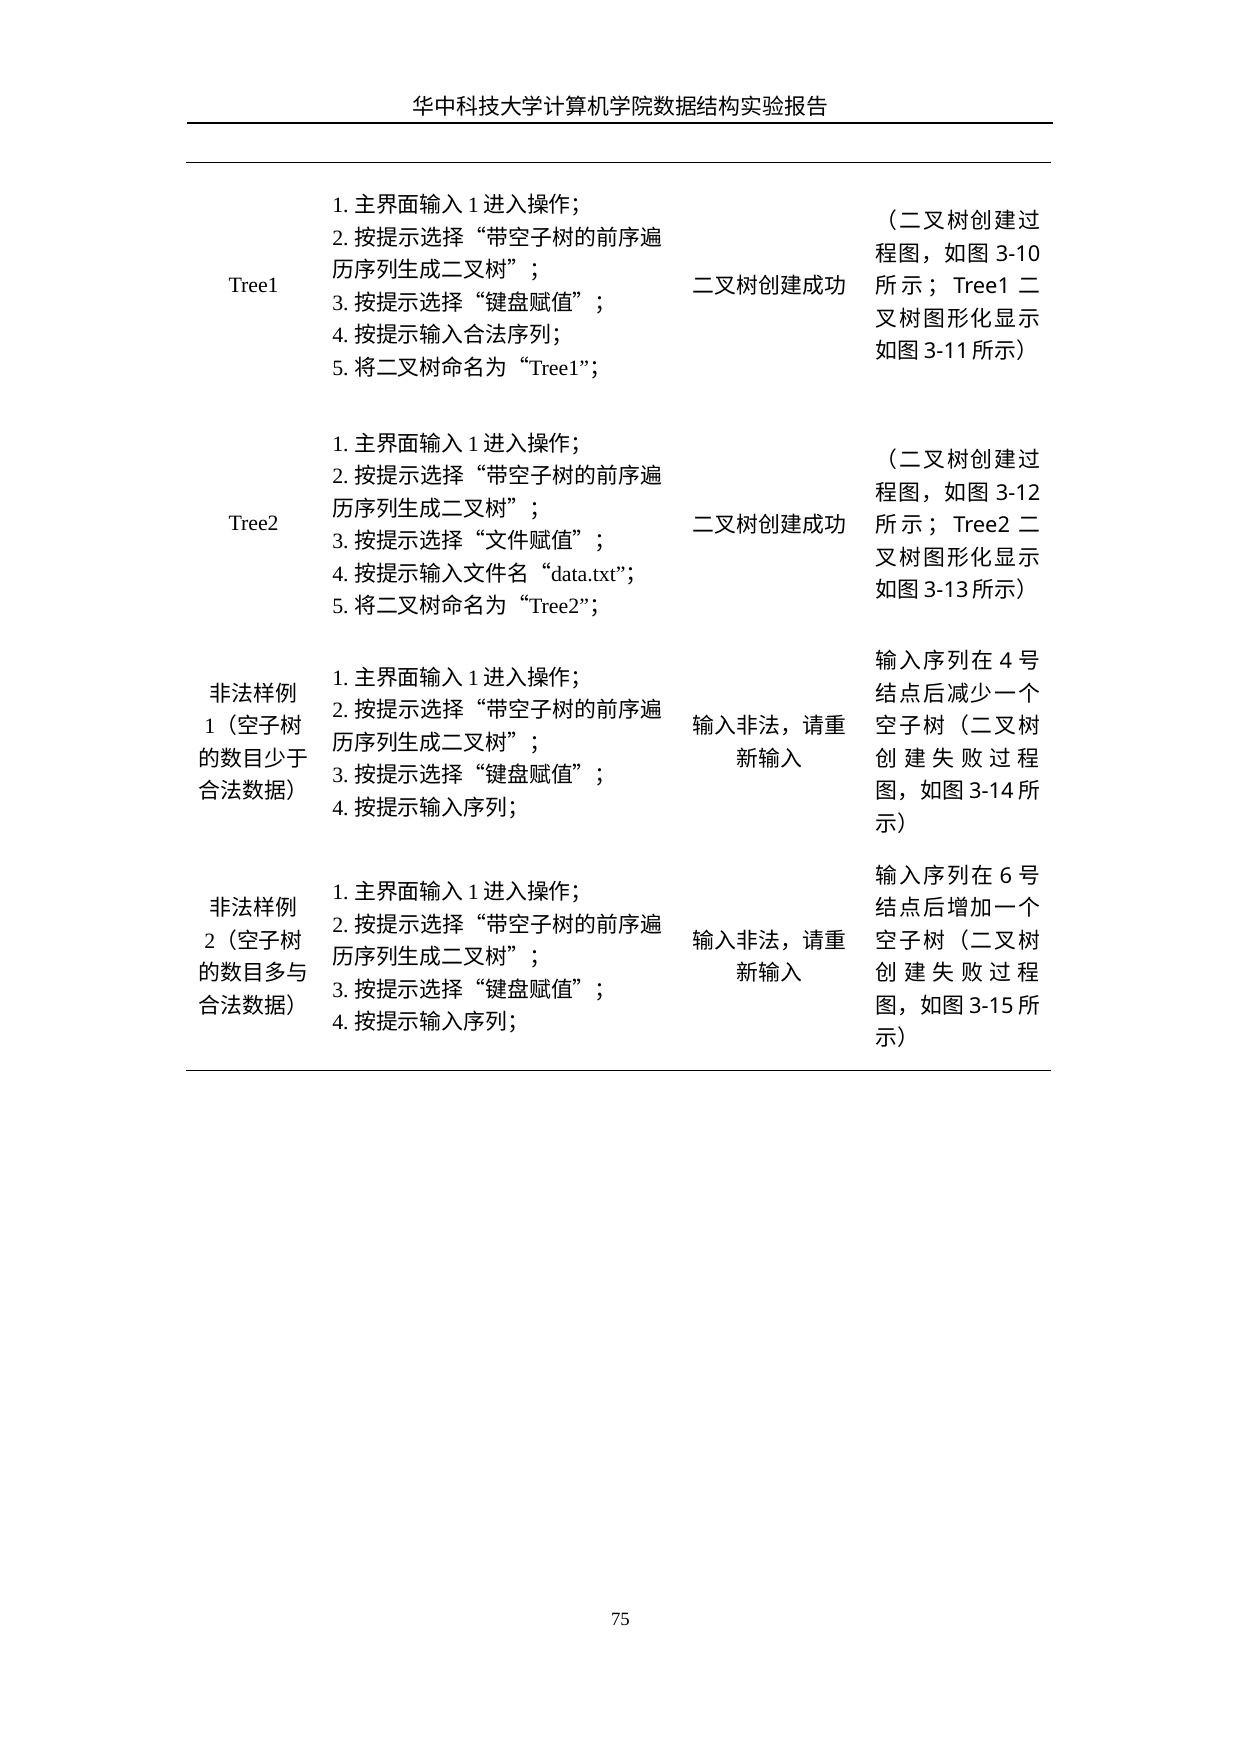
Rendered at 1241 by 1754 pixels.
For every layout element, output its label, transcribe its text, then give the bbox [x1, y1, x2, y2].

table_cell Tree1 [186, 163, 321, 405]
table_cell 1. 主界面输入1进入操作； 2. 按提示选择“带空子树的前序遍历序列生成二叉树”； 3. 按提示选择“文件赋值”； 4. 按提示输入文件名“data.txt”； 5. 将二叉树命名为“Tree2”； [321, 405, 674, 641]
table_cell 二叉树创建成功 [674, 163, 864, 405]
table_cell 二叉树创建成功 [674, 405, 864, 641]
table_cell （二叉树创建过程图，如图3-12所示；Tree2二叉树图形化显示如图3-13所示） [864, 405, 1051, 641]
table_cell 非法样例2（空子树的数目多与合法数据） [186, 840, 321, 1070]
table_cell 1. 主界面输入1进入操作； 2. 按提示选择“带空子树的前序遍历序列生成二叉树”； 3. 按提示选择“键盘赋值”； 4. 按提示输入序列； [321, 641, 674, 840]
table_cell Tree2 [186, 405, 321, 641]
table_cell 输入序列在6号结点后增加一个空子树（二叉树创建失败过程图，如图3-15所示） [864, 840, 1051, 1070]
table_cell 非法样例1（空子树的数目少于合法数据） [186, 641, 321, 840]
table_cell 1. 主界面输入1进入操作； 2. 按提示选择“带空子树的前序遍历序列生成二叉树”； 3. 按提示选择“键盘赋值”； 4. 按提示输入合法序列； 5. 将二叉树命名为“Tree1”； [321, 163, 674, 405]
table_cell 输入非法，请重新输入 [674, 840, 864, 1070]
table_cell 1. 主界面输入1进入操作； 2. 按提示选择“带空子树的前序遍历序列生成二叉树”； 3. 按提示选择“键盘赋值”； 4. 按提示输入序列； [321, 840, 674, 1070]
table_cell （二叉树创建过程图，如图3-10所示；Tree1二叉树图形化显示如图3-11所示） [864, 163, 1051, 405]
table_cell 输入序列在4号结点后减少一个空子树（二叉树创建失败过程图，如图3-14所示） [864, 641, 1051, 840]
table_cell 输入非法，请重新输入 [674, 641, 864, 840]
